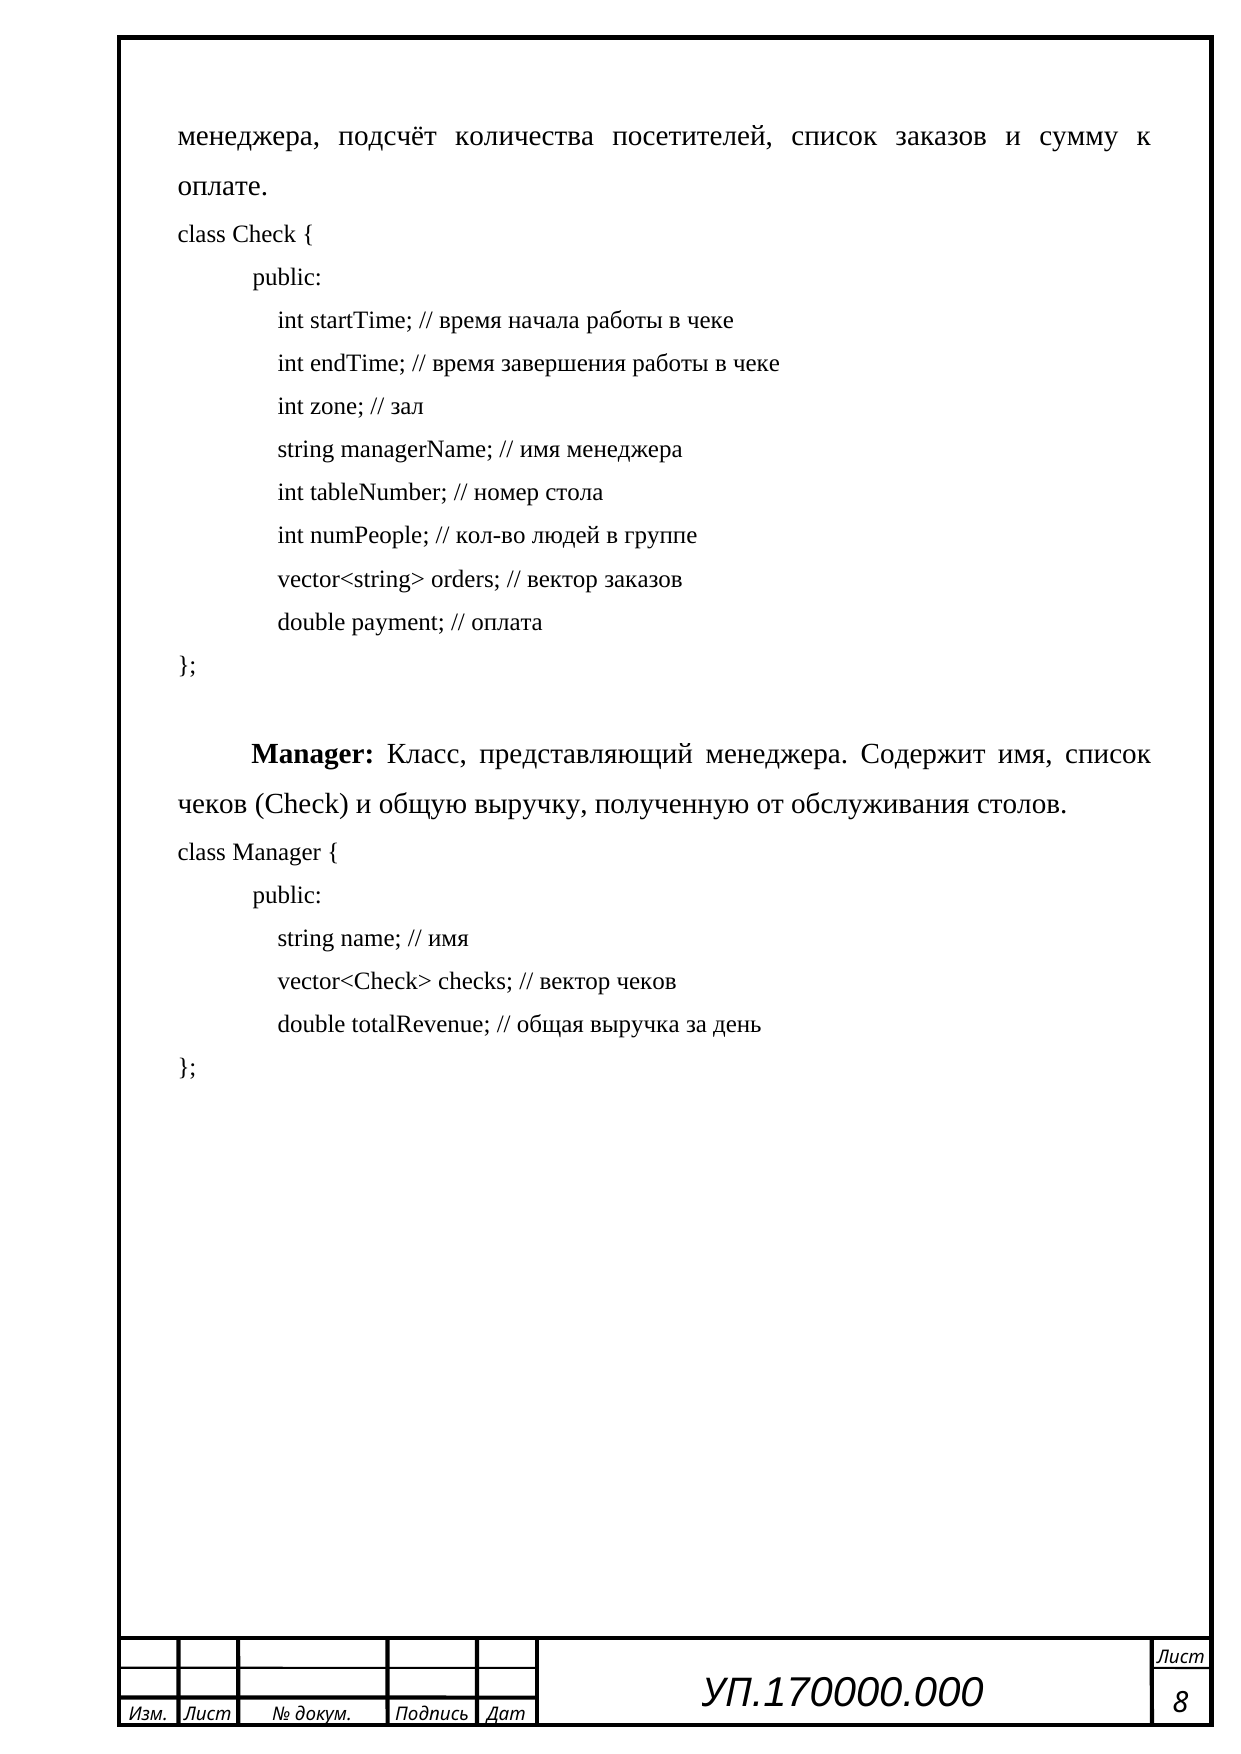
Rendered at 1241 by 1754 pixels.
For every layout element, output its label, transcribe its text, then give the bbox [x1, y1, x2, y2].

text class Manager { [177, 837, 1152, 866]
list int startTime; // время начала работы в чеке [252, 305, 1152, 334]
list Manager: Класс, представляющий менеджера. Содержит имя, список чеков (Check) и общую выручку, полученную от обслуживания столов. [177, 736, 1152, 820]
list int tableNumber; // номер стола [252, 477, 1152, 506]
list }; [177, 650, 1152, 679]
list }; [177, 1052, 1152, 1081]
list string managerName; // имя менеджера [252, 434, 1152, 463]
list double totalRevenue; // общая выручка за день [252, 1009, 1152, 1038]
list vector<Check> checks; // вектор чеков [252, 966, 1152, 995]
list public: [252, 880, 1152, 909]
list vector<string> orders; // вектор заказов [252, 564, 1152, 592]
list public: [252, 262, 1152, 291]
list int numPeople; // кол-во людей в группе [252, 521, 1152, 549]
list int endTime; // время завершения работы в чеке [252, 348, 1152, 377]
text class Check { [177, 219, 1152, 247]
list int zone; // зал [252, 391, 1152, 420]
list string name; // имя [252, 923, 1152, 952]
list double payment; // оплата [252, 607, 1152, 636]
